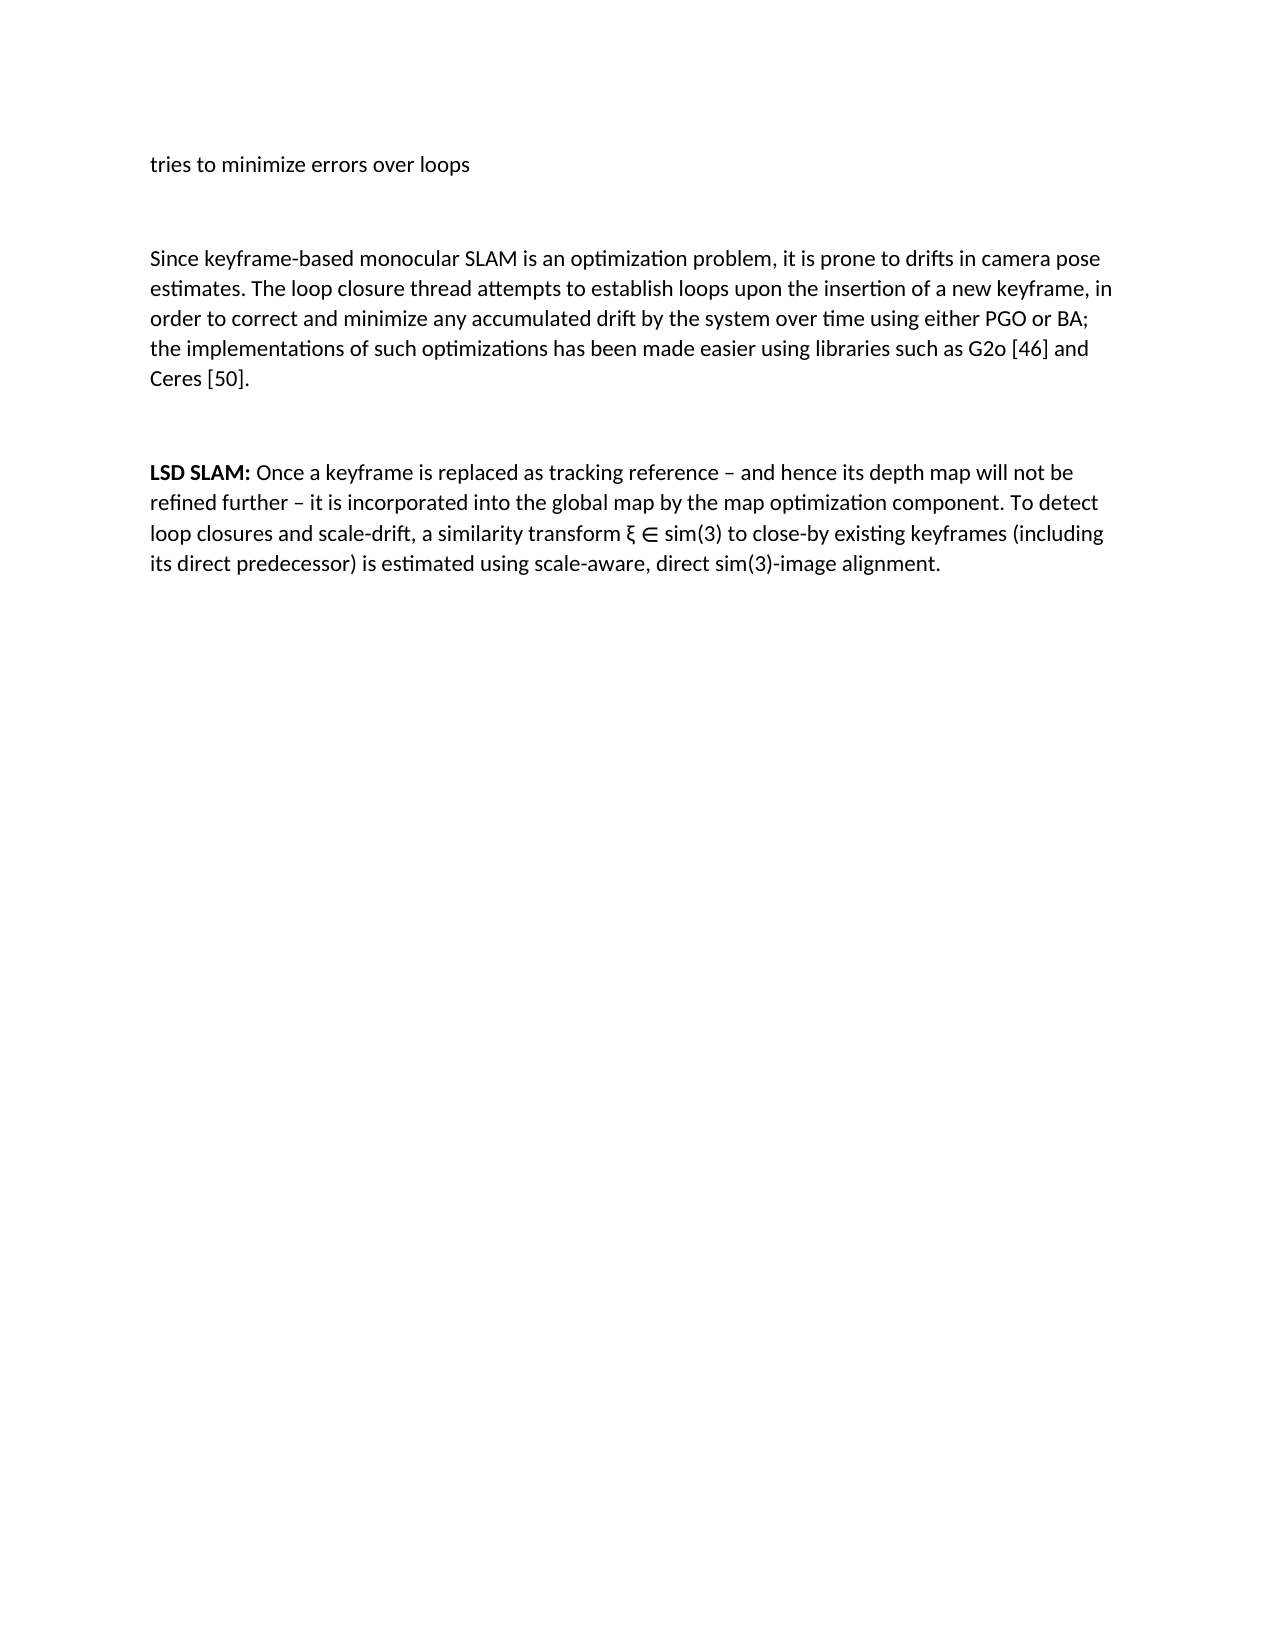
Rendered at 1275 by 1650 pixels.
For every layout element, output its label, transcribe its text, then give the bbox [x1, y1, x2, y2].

text tries to minimize errors over loops [150, 150, 1125, 178]
text Since keyframe-based monocular SLAM is an optimization problem, it is prone to drifts in camera pose estimates. The loop closure thread attempts to establish loops upon the insertion of a new keyframe, in order to correct and minimize any accumulated drift by the system over time using either PGO or BA; the implementations of such optimizations has been made easier using libraries such as G2o [46] and Ceres [50]. [150, 244, 1125, 393]
text LSD SLAM: Once a keyframe is replaced as tracking reference – and hence its depth map will not be reﬁned further – it is incorporated into the global map by the map optimization component. To detect loop closures and scale-drift, a similarity transform ξ ∈ sim(3) to close-by existing keyframes (including its direct predecessor) is estimated using scale-aware, direct sim(3)-image alignment. [150, 458, 1125, 577]
